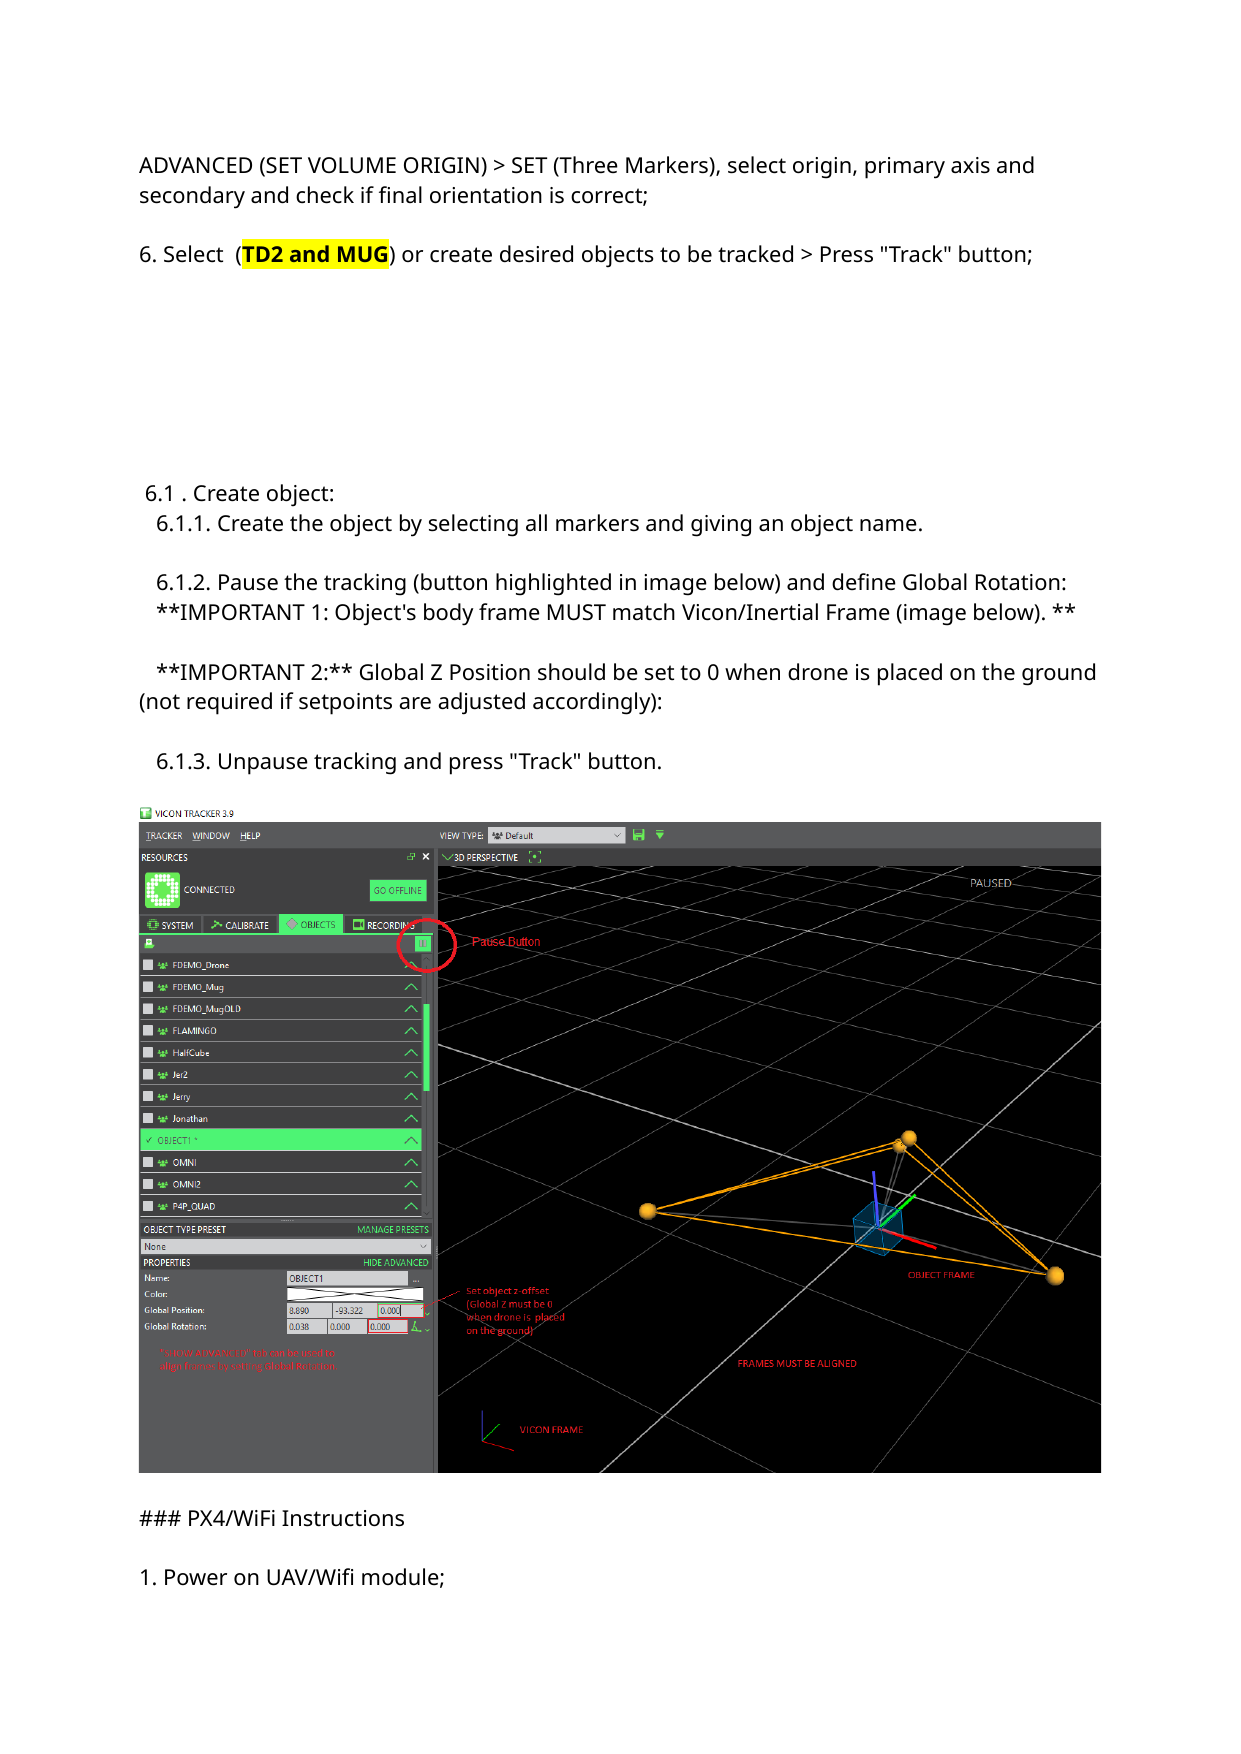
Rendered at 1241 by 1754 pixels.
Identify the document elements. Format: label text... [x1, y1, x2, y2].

text ### PX4/WiFi Instructions [139, 1502, 1101, 1532]
text 1. Power on UAV/Wifi module; [139, 1562, 1101, 1592]
text 6.1.3. Unpause tracking and press "Track" button. [139, 746, 1101, 776]
text 6.1.2. Pause the tracking (button highlighted in image below) and define Global Rotation: [139, 567, 1101, 597]
text 6.1.1. Create the object by selecting all markers and giving an object name. [139, 507, 1101, 537]
text **IMPORTANT 1: Object's body frame MUST match Vicon/Inertial Frame (image below). ** [139, 597, 1101, 627]
text 6. Select (TD2 and MUG) or create desired objects to be tracked > Press "Track" button; [389, 239, 1101, 269]
text **IMPORTANT 2:** Global Z Position should be set to 0 when drone is placed on the ground (not required if setpoints are adjusted accordingly): [139, 656, 1101, 716]
text 6.1 . Create object: [139, 478, 1101, 507]
picture [138, 805, 1102, 1473]
